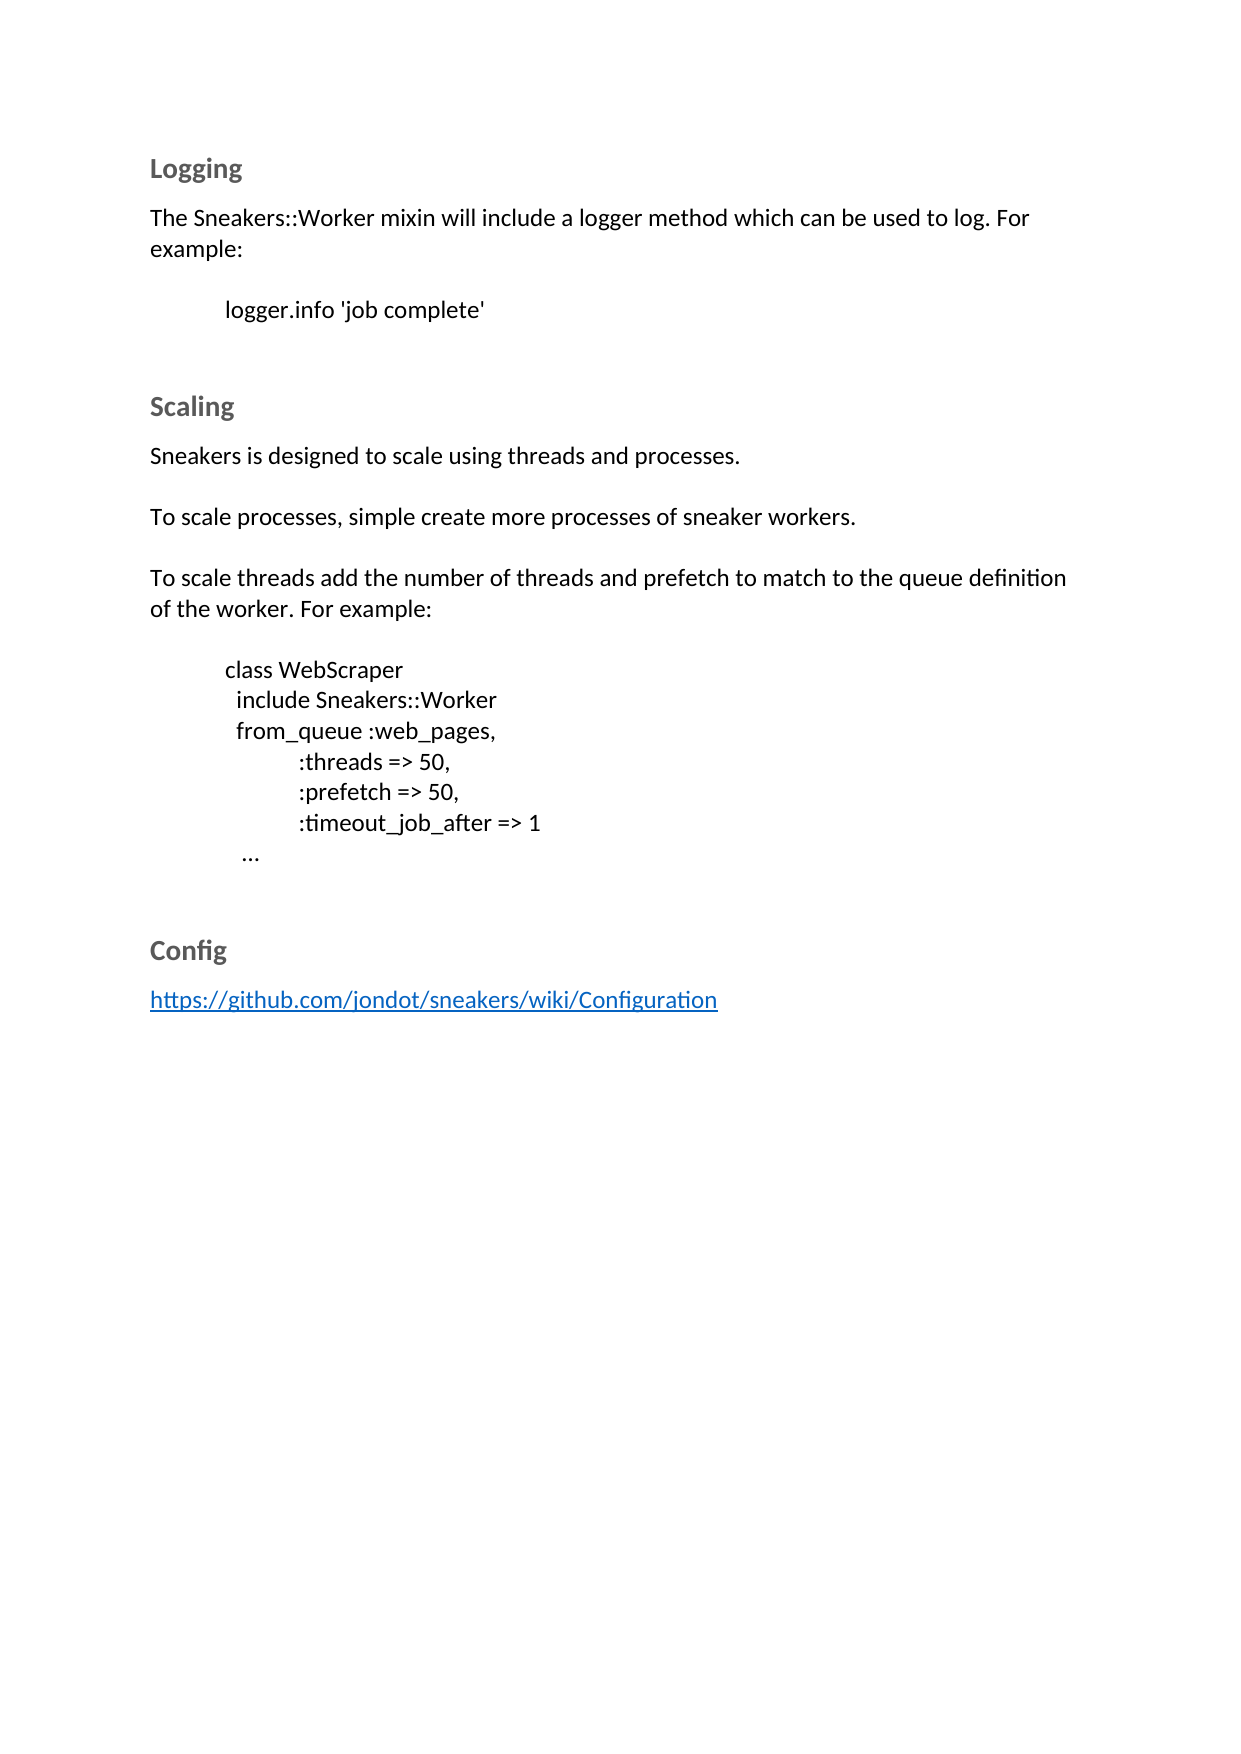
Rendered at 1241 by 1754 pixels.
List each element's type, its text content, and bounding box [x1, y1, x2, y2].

text … [225, 837, 1090, 868]
text :threads => 50, [225, 746, 1090, 776]
text class WebScraper [225, 654, 1090, 685]
text Sneakers is designed to scale using threads and processes. [150, 441, 1090, 471]
text To scale threads add the number of threads and prefetch to match to the queue definition of the worker. For example: [150, 563, 1090, 624]
text The Sneakers::Worker mixin will include a logger method which can be used to log. For example: [150, 202, 1090, 263]
text from_queue :web_pages, [225, 715, 1090, 746]
subtitle Config [150, 932, 1090, 967]
text include Sneakers::Worker [225, 685, 1090, 715]
text To scale processes, simple create more processes of sneaker workers. [150, 502, 1090, 532]
subtitle Scaling [150, 388, 1090, 424]
subtitle Logging [150, 150, 1090, 186]
text :prefetch => 50, [225, 776, 1090, 807]
text logger.info 'job complete' [150, 294, 1090, 324]
text https://github.com/jondot/sneakers/wiki/Configuration [150, 984, 1090, 1014]
text :timeout_job_after => 1 [225, 807, 1090, 837]
